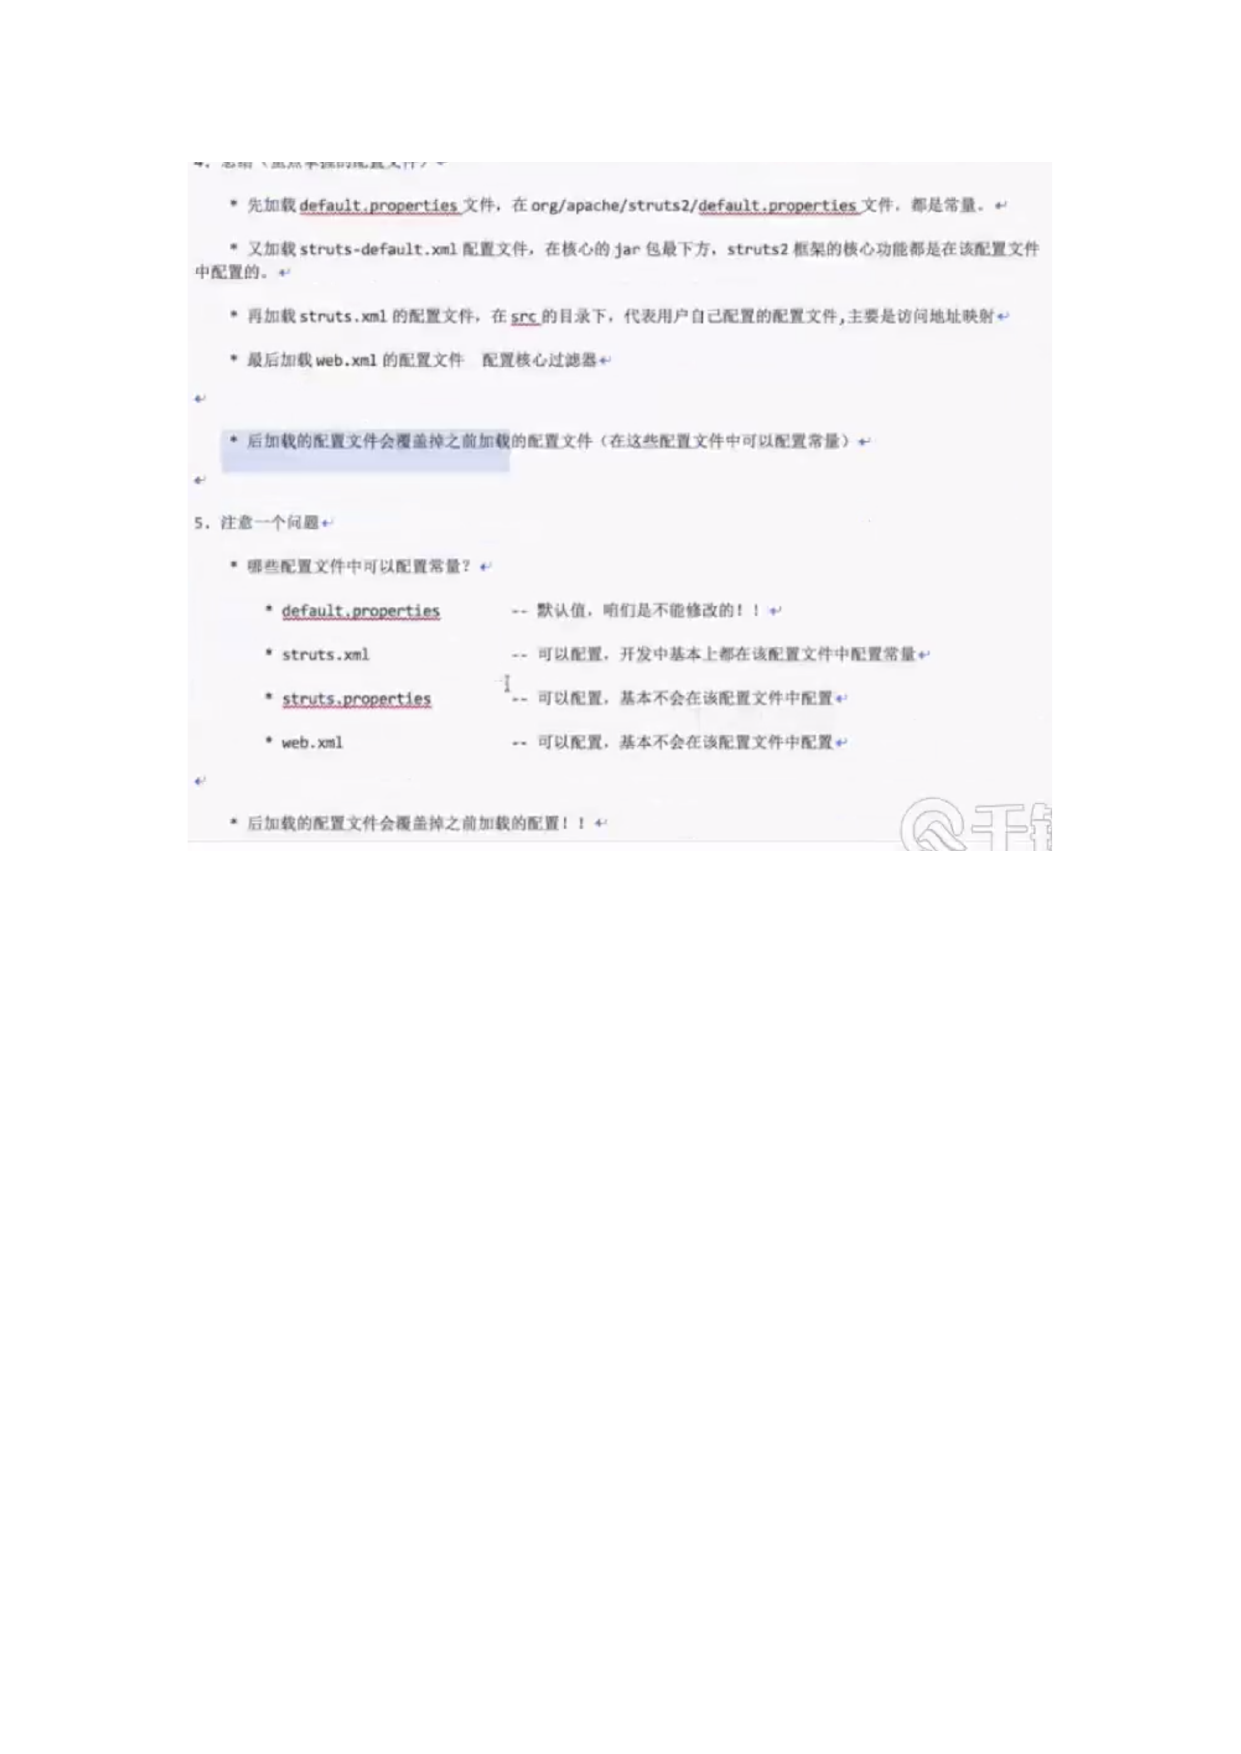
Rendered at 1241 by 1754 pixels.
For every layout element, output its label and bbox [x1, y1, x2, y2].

picture [187, 162, 1053, 851]
